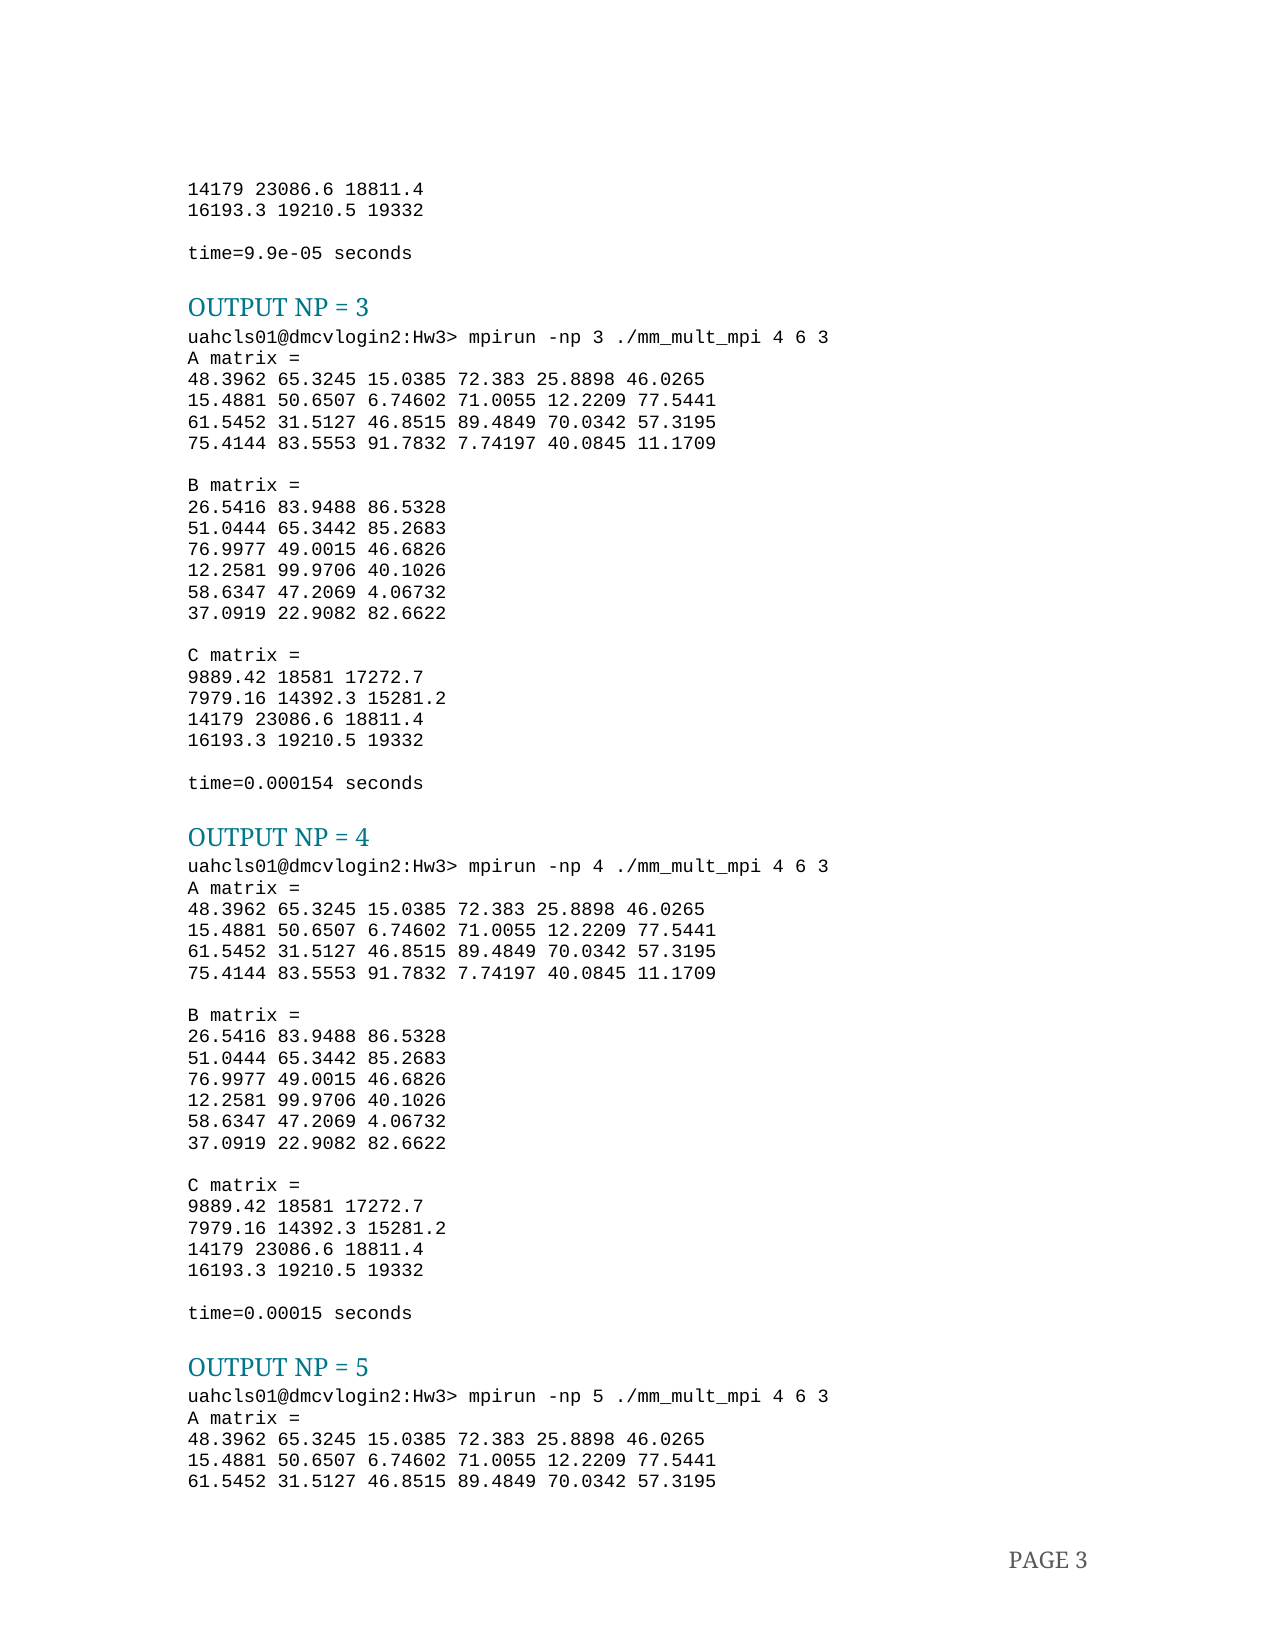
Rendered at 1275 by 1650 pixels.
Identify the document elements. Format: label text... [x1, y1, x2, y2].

text 58.6347 47.2069 4.06732 [187, 582, 1087, 604]
text 51.0444 65.3442 85.2683 [187, 1048, 1087, 1070]
text time=9.9e-05 seconds [187, 244, 1087, 265]
text 58.6347 47.2069 4.06732 [187, 1112, 1087, 1133]
text C matrix = [187, 646, 1087, 667]
text 75.4144 83.5553 91.7832 7.74197 40.0845 11.1709 [187, 963, 1087, 985]
text uahcls01@dmcvlogin2:Hw3> mpirun -np 3 ./mm_mult_mpi 4 6 3 [187, 327, 1087, 349]
text 26.5416 83.9488 86.5328 [187, 1027, 1087, 1048]
text time=0.00015 seconds [187, 1303, 1087, 1325]
subtitle Output NP = 3 [187, 290, 1087, 324]
text 26.5416 83.9488 86.5328 [187, 497, 1087, 519]
text 76.9977 49.0015 46.6826 [187, 540, 1087, 561]
text 61.5452 31.5127 46.8515 89.4849 70.0342 57.3195 [187, 1472, 1087, 1493]
text uahcls01@dmcvlogin2:Hw3> mpirun -np 4 ./mm_mult_mpi 4 6 3 [187, 857, 1087, 878]
text 37.0919 22.9082 82.6622 [187, 1133, 1087, 1155]
text B matrix = [187, 476, 1087, 497]
text 14179 23086.6 18811.4 [187, 710, 1087, 731]
text B matrix = [187, 1006, 1087, 1027]
text 48.3962 65.3245 15.0385 72.383 25.8898 46.0265 [187, 370, 1087, 391]
text 14179 23086.6 18811.4 [187, 180, 1087, 201]
subtitle Output NP = 4 [187, 820, 1087, 854]
text 12.2581 99.9706 40.1026 [187, 1091, 1087, 1112]
text 7979.16 14392.3 15281.2 [187, 1218, 1087, 1240]
text A matrix = [187, 878, 1087, 900]
text 37.0919 22.9082 82.6622 [187, 604, 1087, 625]
text 75.4144 83.5553 91.7832 7.74197 40.0845 11.1709 [187, 434, 1087, 455]
text 12.2581 99.9706 40.1026 [187, 561, 1087, 582]
text 7979.16 14392.3 15281.2 [187, 689, 1087, 710]
text A matrix = [187, 349, 1087, 370]
text 61.5452 31.5127 46.8515 89.4849 70.0342 57.3195 [187, 412, 1087, 434]
text 61.5452 31.5127 46.8515 89.4849 70.0342 57.3195 [187, 942, 1087, 963]
text time=0.000154 seconds [187, 774, 1087, 795]
text 51.0444 65.3442 85.2683 [187, 519, 1087, 540]
text 9889.42 18581 17272.7 [187, 1197, 1087, 1218]
subtitle Output NP = 5 [187, 1350, 1087, 1384]
text 16193.3 19210.5 19332 [187, 731, 1087, 752]
text A matrix = [187, 1408, 1087, 1430]
text 15.4881 50.6507 6.74602 71.0055 12.2209 77.5441 [187, 391, 1087, 412]
text 14179 23086.6 18811.4 [187, 1240, 1087, 1261]
text 9889.42 18581 17272.7 [187, 667, 1087, 689]
text 15.4881 50.6507 6.74602 71.0055 12.2209 77.5441 [187, 921, 1087, 942]
text 48.3962 65.3245 15.0385 72.383 25.8898 46.0265 [187, 1430, 1087, 1451]
text C matrix = [187, 1176, 1087, 1197]
text 16193.3 19210.5 19332 [187, 1261, 1087, 1282]
text 15.4881 50.6507 6.74602 71.0055 12.2209 77.5441 [187, 1451, 1087, 1472]
text uahcls01@dmcvlogin2:Hw3> mpirun -np 5 ./mm_mult_mpi 4 6 3 [187, 1387, 1087, 1408]
text 48.3962 65.3245 15.0385 72.383 25.8898 46.0265 [187, 900, 1087, 921]
text 16193.3 19210.5 19332 [187, 201, 1087, 222]
text 76.9977 49.0015 46.6826 [187, 1070, 1087, 1091]
